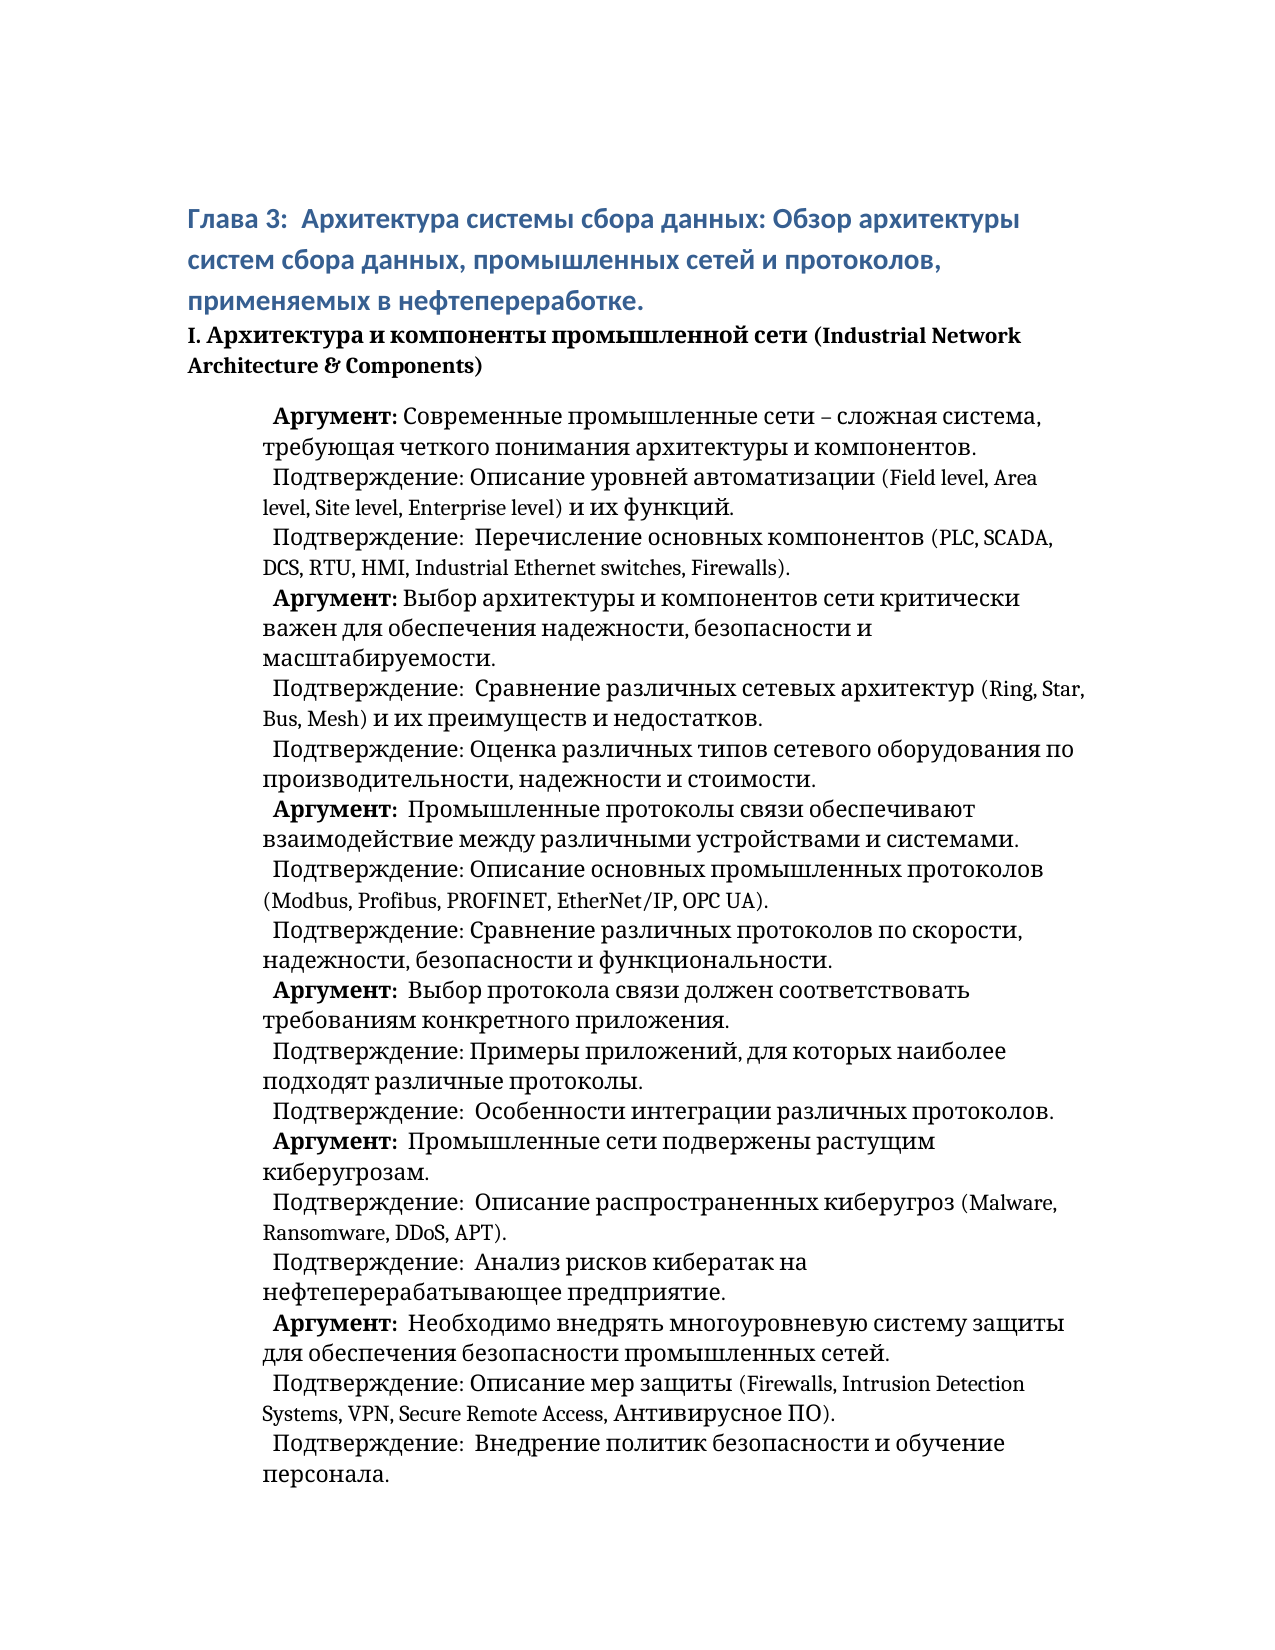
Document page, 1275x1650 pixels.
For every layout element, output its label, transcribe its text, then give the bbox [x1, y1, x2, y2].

list Подтверждение: Оценка различных типов сетевого оборудования по производительности, надежности и стоимости. [262, 736, 1087, 793]
list Подтверждение: Сравнение различных протоколов по скорости, надежности, безопасности и функциональности. [262, 918, 1087, 974]
list Аргумент: Промышленные сети подвержены растущим киберугрозам. [262, 1129, 1087, 1186]
list Аргумент: Необходимо внедрять многоуровневую систему защиты для обеспечения безопасности промышленных сетей. [262, 1310, 1087, 1367]
list Подтверждение: Примеры приложений, для которых наиболее подходят различные протоколы. [262, 1038, 1087, 1095]
list Подтверждение: Анализ рисков кибератак на нефтеперерабатывающее предприятие. [262, 1250, 1087, 1306]
list Подтверждение: Сравнение различных сетевых архитектур (Ring, Star, Bus, Mesh) и их преимуществ и недостатков. [262, 676, 1087, 732]
list Подтверждение: Описание распространенных киберугроз (Malware, Ransomware, DDoS, APT). [262, 1189, 1087, 1246]
list Подтверждение: Описание уровней автоматизации (Field level, Area level, Site level, Enterprise level) и их функций. [262, 464, 1087, 521]
list Подтверждение: Внедрение политик безопасности и обучение персонала. [262, 1431, 1087, 1488]
subtitle Глава 3: Архитектура системы сбора данных: Обзор архитектуры систем сбора данных, промышленных сетей и протоколов, применяемых в нефтепереработке. [187, 200, 1087, 317]
list Аргумент: Современные промышленные сети – сложная система, требующая четкого понимания архитектуры и компонентов. [262, 404, 1087, 461]
list Аргумент: Выбор протокола связи должен соответствовать требованиям конкретного приложения. [262, 978, 1087, 1034]
list Аргумент: Выбор архитектуры и компонентов сети критически важен для обеспечения надежности, безопасности и масштабируемости. [262, 585, 1087, 672]
list Подтверждение: Перечисление основных компонентов (PLC, SCADA, DCS, RTU, HMI, Industrial Ethernet switches, Firewalls). [262, 525, 1087, 581]
list Подтверждение: Особенности интеграции различных протоколов. [262, 1099, 1087, 1125]
list Подтверждение: Описание мер защиты (Firewalls, Intrusion Detection Systems, VPN, Secure Remote Access, Антивирусное ПО). [262, 1371, 1087, 1427]
list Аргумент: Промышленные протоколы связи обеспечивают взаимодействие между различными устройствами и системами. [262, 797, 1087, 853]
text I. Архитектура и компоненты промышленной сети (Industrial Network Architecture & Components) [187, 323, 1087, 379]
list Подтверждение: Описание основных промышленных протоколов (Modbus, Profibus, PROFINET, EtherNet/IP, OPC UA). [262, 857, 1087, 914]
